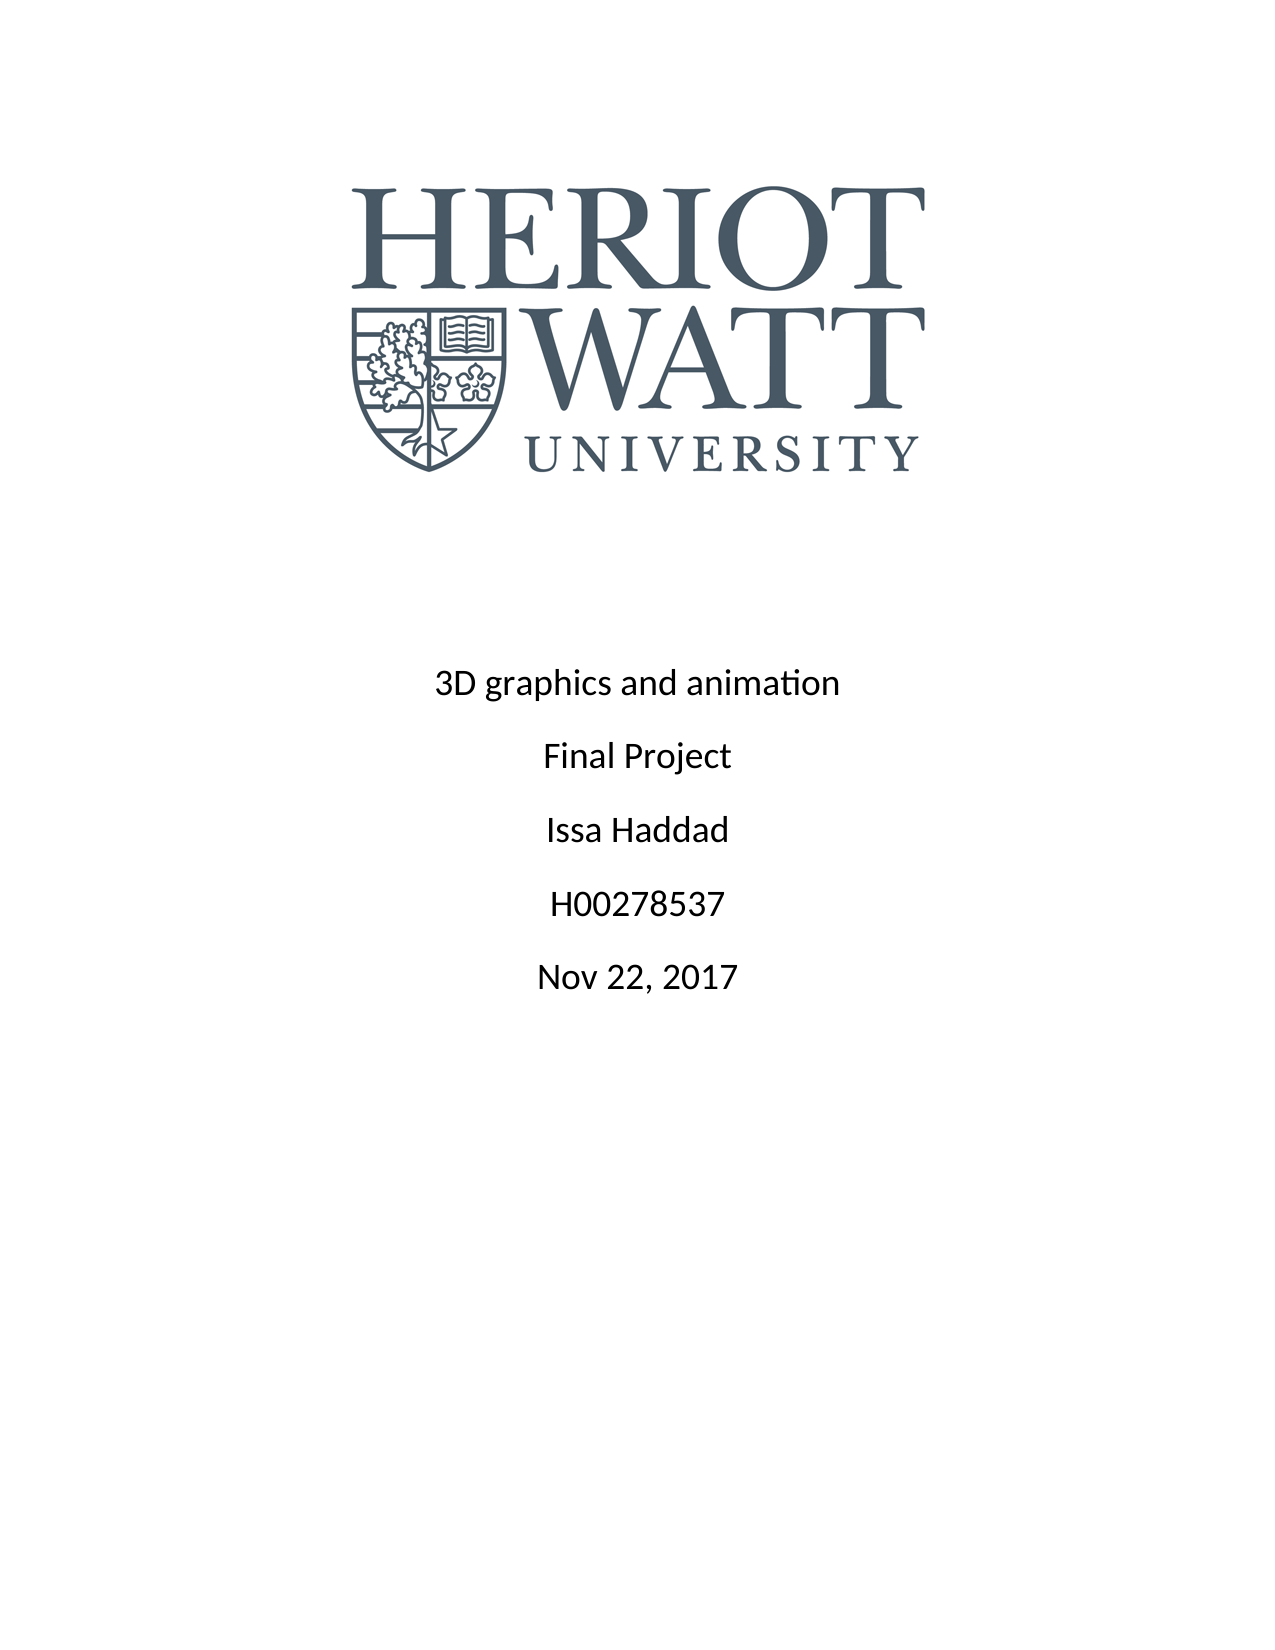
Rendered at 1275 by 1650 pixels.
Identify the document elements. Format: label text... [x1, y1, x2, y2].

text Issa Haddad [118, 806, 1157, 852]
picture [338, 171, 937, 487]
text Nov 22, 2017 [118, 953, 1157, 999]
text H00278537 [118, 879, 1157, 925]
text 3D graphics and animation [118, 659, 1157, 705]
text Final Project [118, 732, 1157, 778]
